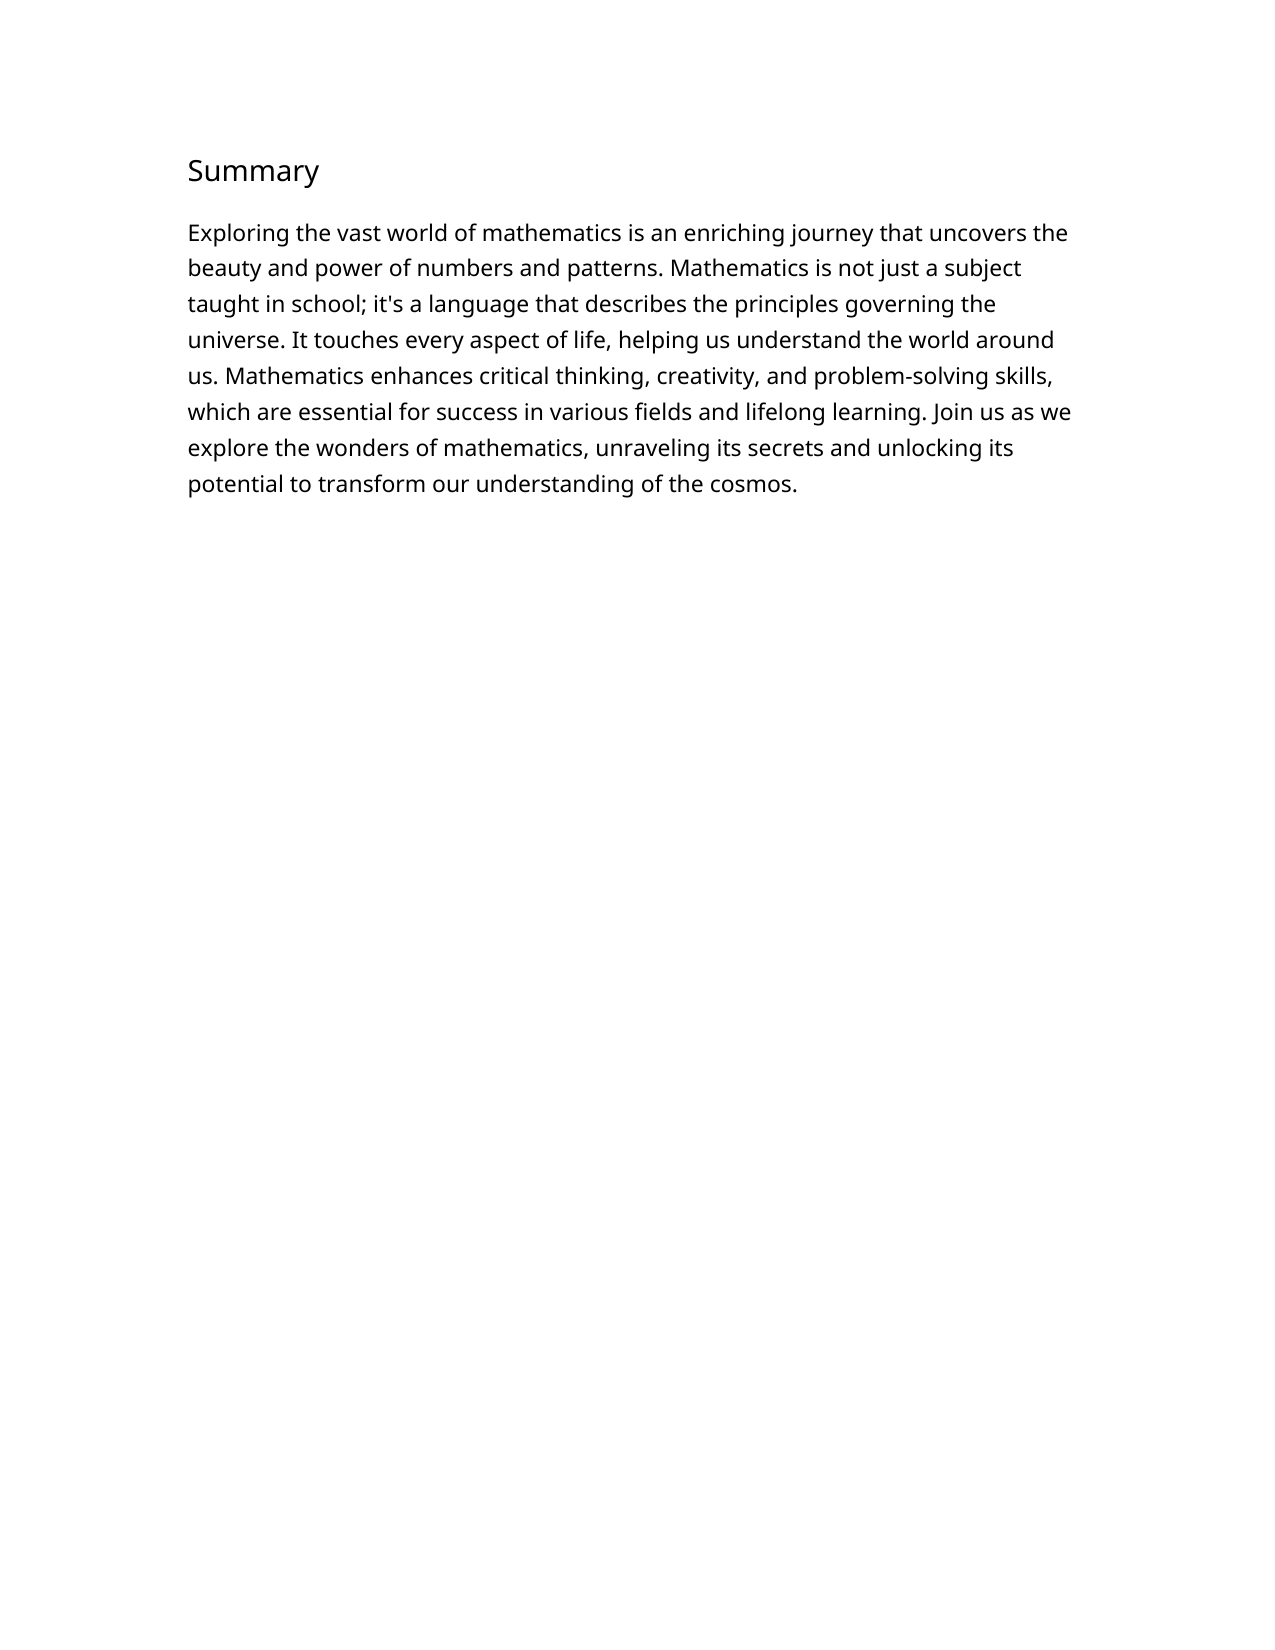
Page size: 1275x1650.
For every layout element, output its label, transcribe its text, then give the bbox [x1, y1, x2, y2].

text Summary [187, 150, 1087, 190]
text Exploring the vast world of mathematics is an enriching journey that uncovers the beauty and power of numbers and patterns. Mathematics is not just a subject taught in school; it's a language that describes the principles governing the universe. It touches every aspect of life, helping us understand the world around us. Mathematics enhances critical thinking, creativity, and problem-solving skills, which are essential for success in various fields and lifelong learning. Join us as we explore the wonders of mathematics, unraveling its secrets and unlocking its potential to transform our understanding of the cosmos. [187, 216, 1087, 499]
